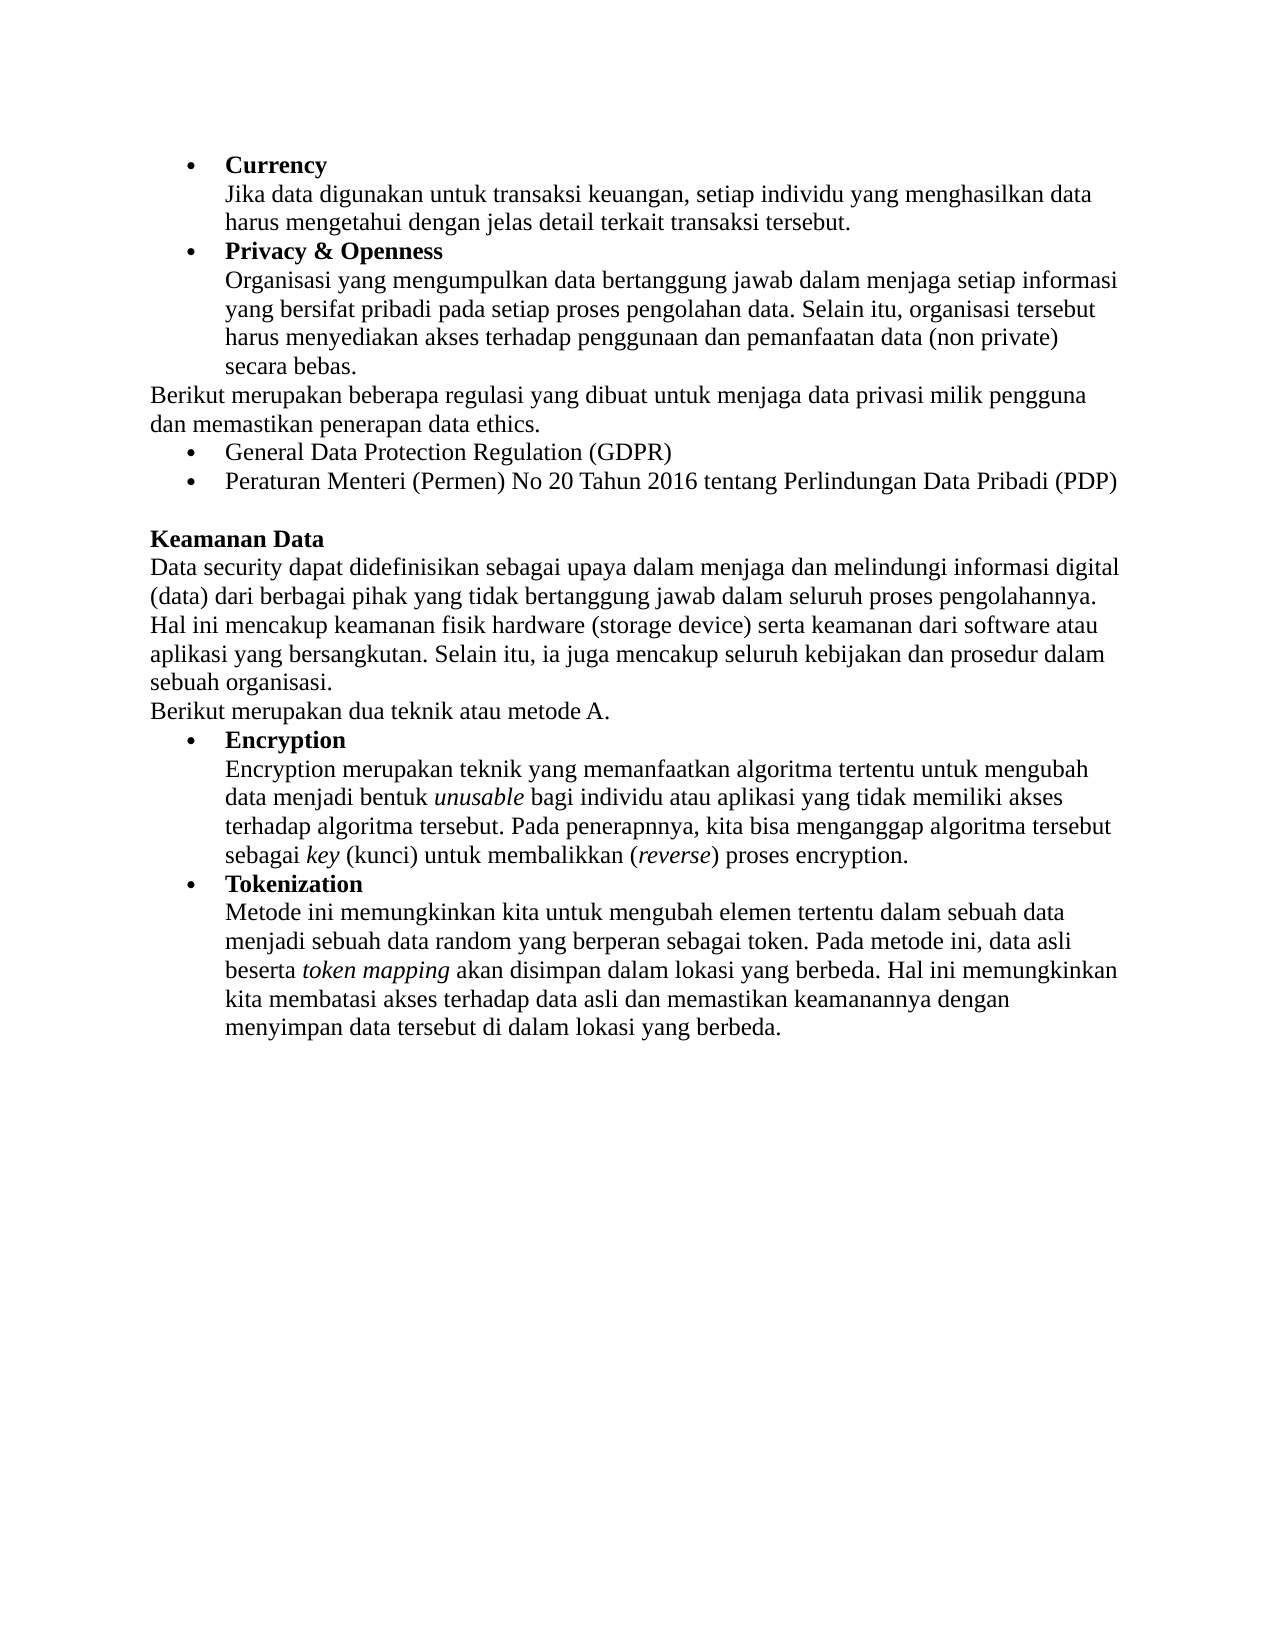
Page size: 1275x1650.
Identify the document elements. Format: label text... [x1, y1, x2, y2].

list Tokenization Metode ini memungkinkan kita untuk mengubah elemen tertentu dalam sebuah data menjadi sebuah data random yang berperan sebagai token. Pada metode ini, data asli beserta token mapping akan disimpan dalam lokasi yang berbeda. Hal ini memungkinkan kita membatasi akses terhadap data asli dan memastikan keamanannya dengan menyimpan data tersebut di dalam lokasi yang berbeda. [187, 869, 1125, 1041]
list Encryption Encryption merupakan teknik yang memanfaatkan algoritma tertentu untuk mengubah data menjadi bentuk unusable bagi individu atau aplikasi yang tidak memiliki akses terhadap algoritma tersebut. Pada penerapnnya, kita bisa menganggap algoritma tersebut sebagai key (kunci) untuk membalikkan (reverse) proses encryption. [187, 725, 1125, 869]
text Berikut merupakan dua teknik atau metode A. [150, 696, 1125, 725]
text Berikut merupakan beberapa regulasi yang dibuat untuk menjaga data privasi milik pengguna dan memastikan penerapan data ethics. [150, 380, 1125, 437]
list Currency Jika data digunakan untuk transaksi keuangan, setiap individu yang menghasilkan data harus mengetahui dengan jelas detail terkait transaksi tersebut. [187, 150, 1125, 236]
list General Data Protection Regulation (GDPR) [187, 437, 1125, 466]
list Privacy & Openness Organisasi yang mengumpulkan data bertanggung jawab dalam menjaga setiap informasi yang bersifat pribadi pada setiap proses pengolahan data. Selain itu, organisasi tersebut harus menyediakan akses terhadap penggunaan dan pemanfaatan data (non private) secara bebas. [187, 236, 1125, 380]
text Data security dapat didefinisikan sebagai upaya dalam menjaga dan melindungi informasi digital (data) dari berbagai pihak yang tidak bertanggung jawab dalam seluruh proses pengolahannya. Hal ini mencakup keamanan fisik hardware (storage device) serta keamanan dari software atau aplikasi yang bersangkutan. Selain itu, ia juga mencakup seluruh kebijakan dan prosedur dalam sebuah organisasi. [150, 552, 1125, 696]
text Keamanan Data [150, 524, 1125, 552]
list Peraturan Menteri (Permen) No 20 Tahun 2016 tentang Perlindungan Data Pribadi (PDP) [187, 466, 1125, 495]
